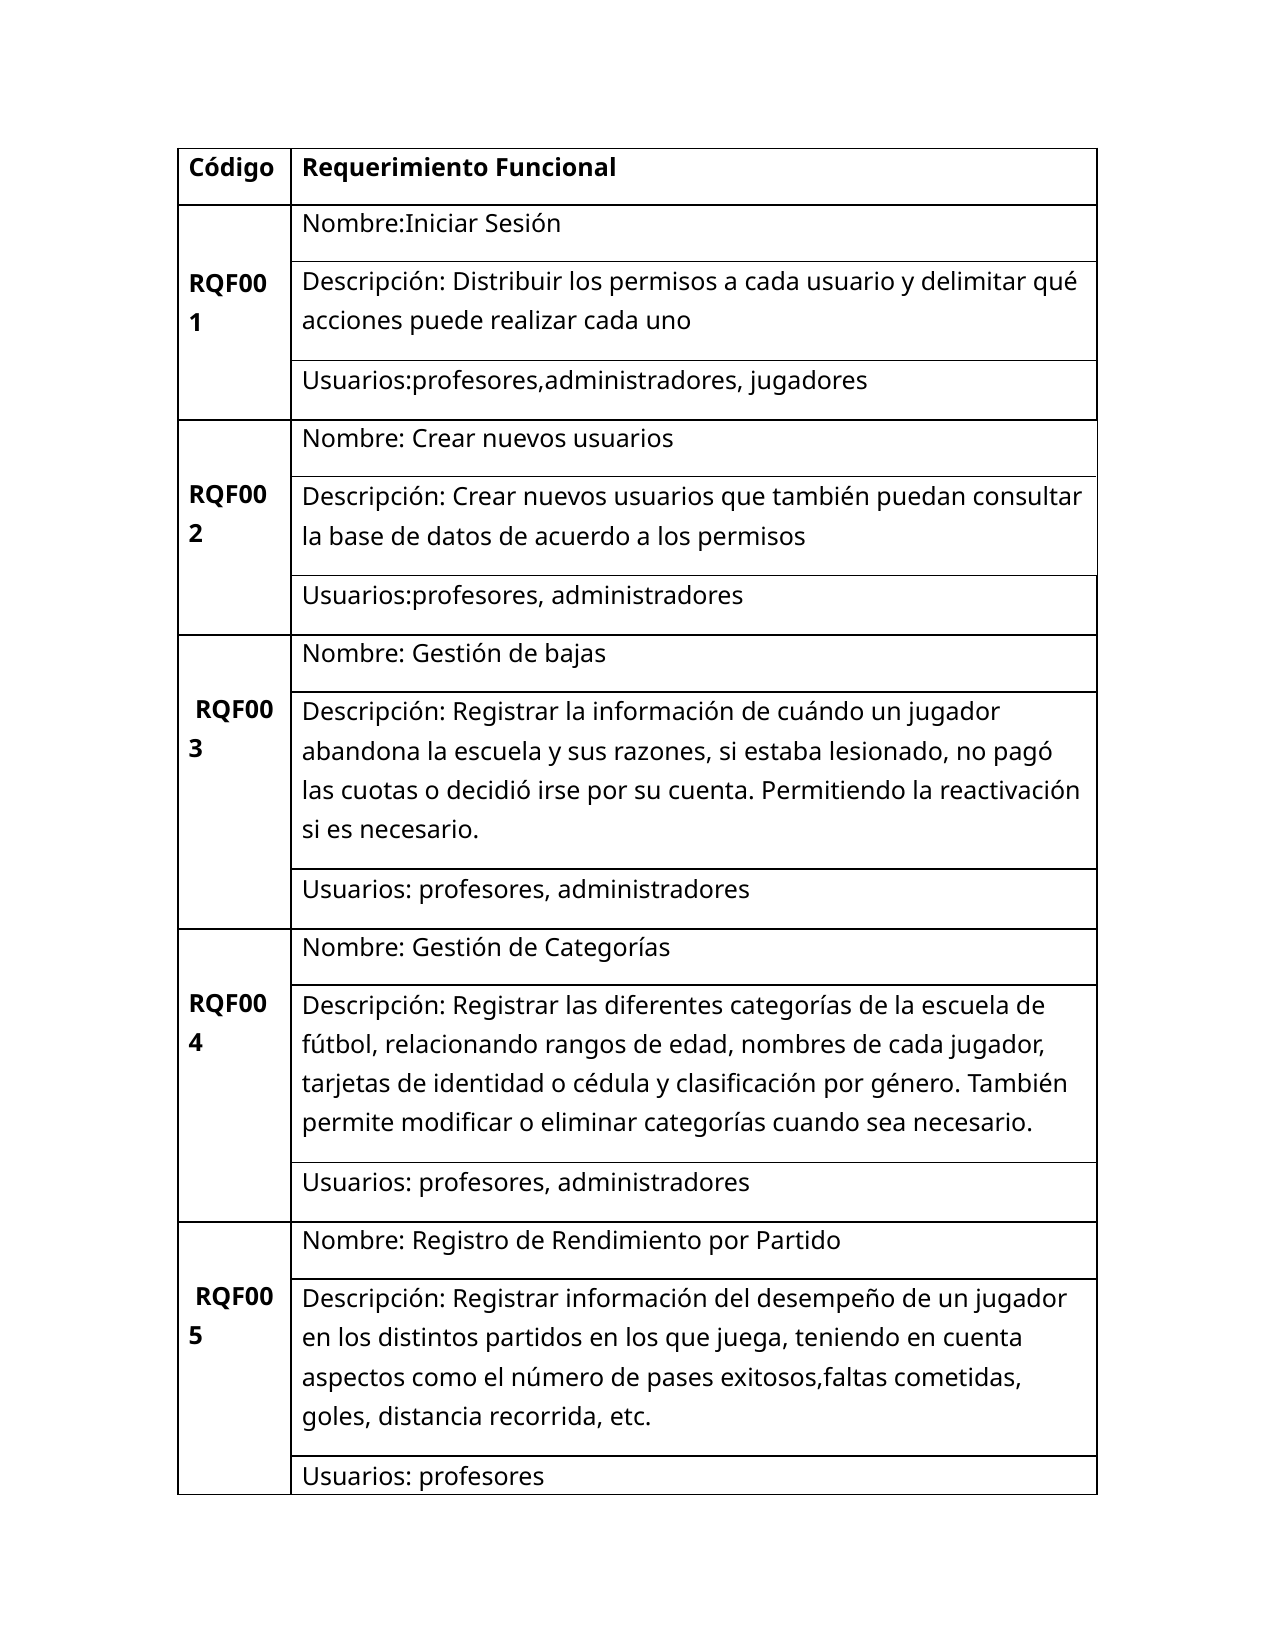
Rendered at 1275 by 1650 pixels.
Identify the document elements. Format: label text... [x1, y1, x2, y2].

table_header Código [179, 149, 290, 204]
table_cell Descripción: Distribuir los permisos a cada usuario y delimitar qué acciones puede realizar cada uno [292, 262, 1096, 359]
table_cell Usuarios:profesores,administradores, jugadores [292, 361, 1096, 419]
table_cell RQF002 [179, 421, 290, 634]
table_header Requerimiento Funcional [292, 149, 1096, 204]
table_cell RQF003 [179, 636, 290, 928]
table_cell RQF001 [179, 206, 290, 419]
table_cell RQF004 [179, 930, 290, 1221]
table_cell Descripción: Crear nuevos usuarios que también puedan consultar la base de datos de acuerdo a los permisos [292, 476, 1097, 575]
table_cell Nombre: Gestión de bajas [292, 636, 1096, 691]
table_cell Usuarios: profesores, administradores [292, 870, 1096, 928]
table_cell Descripción: Registrar las diferentes categorías de la escuela de fútbol, relacionando rangos de edad, nombres de cada jugador, tarjetas de identidad o cédula y clasificación por género. También permite modificar o eliminar categorías cuando sea necesario. [292, 986, 1096, 1162]
table_cell Descripción: Registrar la información de cuándo un jugador abandona la escuela y sus razones, si estaba lesionado, no pagó las cuotas o decidió irse por su cuenta. Permitiendo la reactivación si es necesario. [292, 693, 1096, 868]
table_cell Nombre: Registro de Rendimiento por Partido [292, 1223, 1096, 1278]
table_cell Nombre: Gestión de Categorías [292, 930, 1096, 984]
table_cell Descripción: Registrar información del desempeño de un jugador en los distintos partidos en los que juega, teniendo en cuenta aspectos como el número de pases exitosos,faltas cometidas, goles, distancia recorrida, etc. [292, 1280, 1096, 1455]
table_cell RQF005 [179, 1223, 290, 1494]
table_cell Usuarios: profesores [292, 1457, 1096, 1494]
table_cell Usuarios:profesores, administradores [292, 576, 1096, 634]
table_cell Nombre:Iniciar Sesión [292, 206, 1096, 261]
table_cell Nombre: Crear nuevos usuarios [292, 421, 1097, 476]
table_cell Usuarios: profesores, administradores [292, 1163, 1096, 1221]
